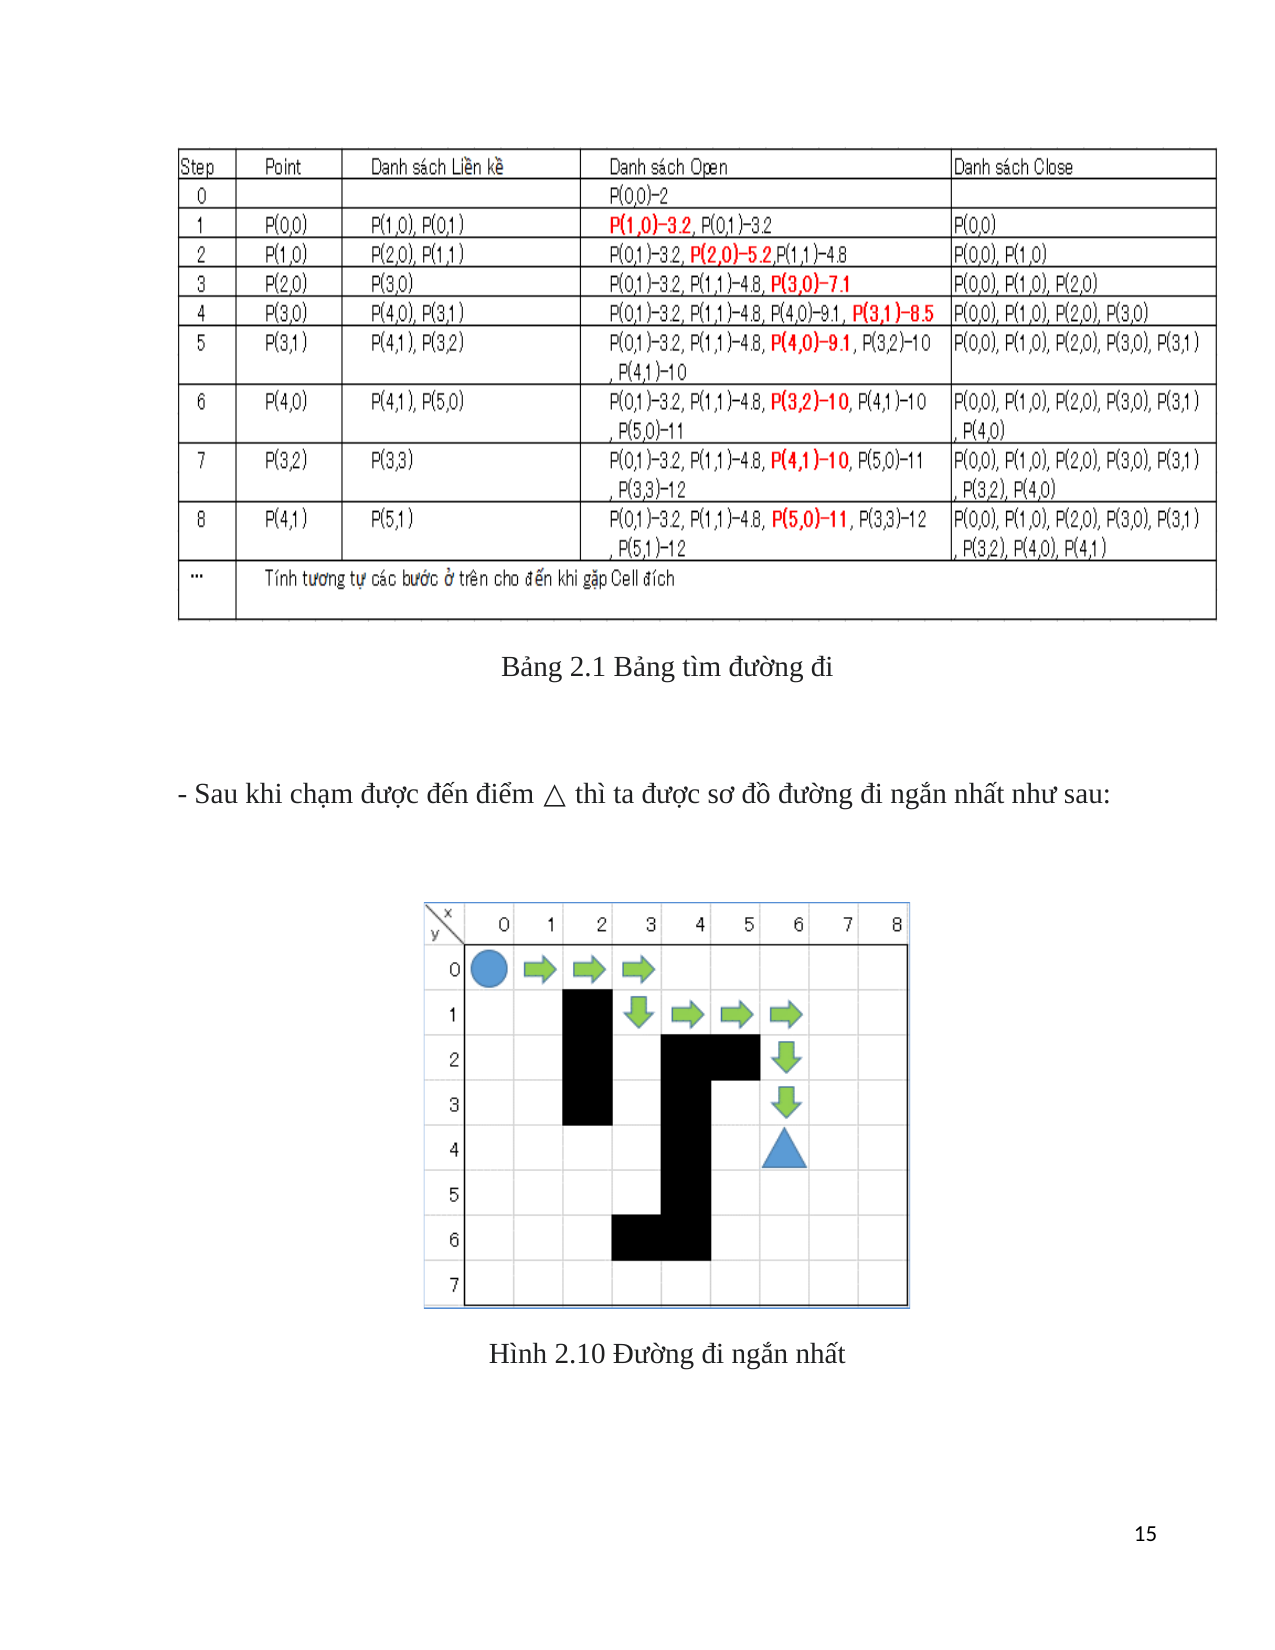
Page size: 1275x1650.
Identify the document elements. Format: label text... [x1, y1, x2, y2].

text Hình 2.10 Đường đi ngắn nhất [177, 1336, 1157, 1369]
text - Sau khi chạm được đến điểm △ thì ta được sơ đồ đường đi ngắn nhất như sau: [177, 774, 1157, 810]
text Bảng 2.1 Bảng tìm đường đi [177, 649, 1157, 682]
picture [177, 147, 1218, 622]
picture [423, 902, 911, 1309]
